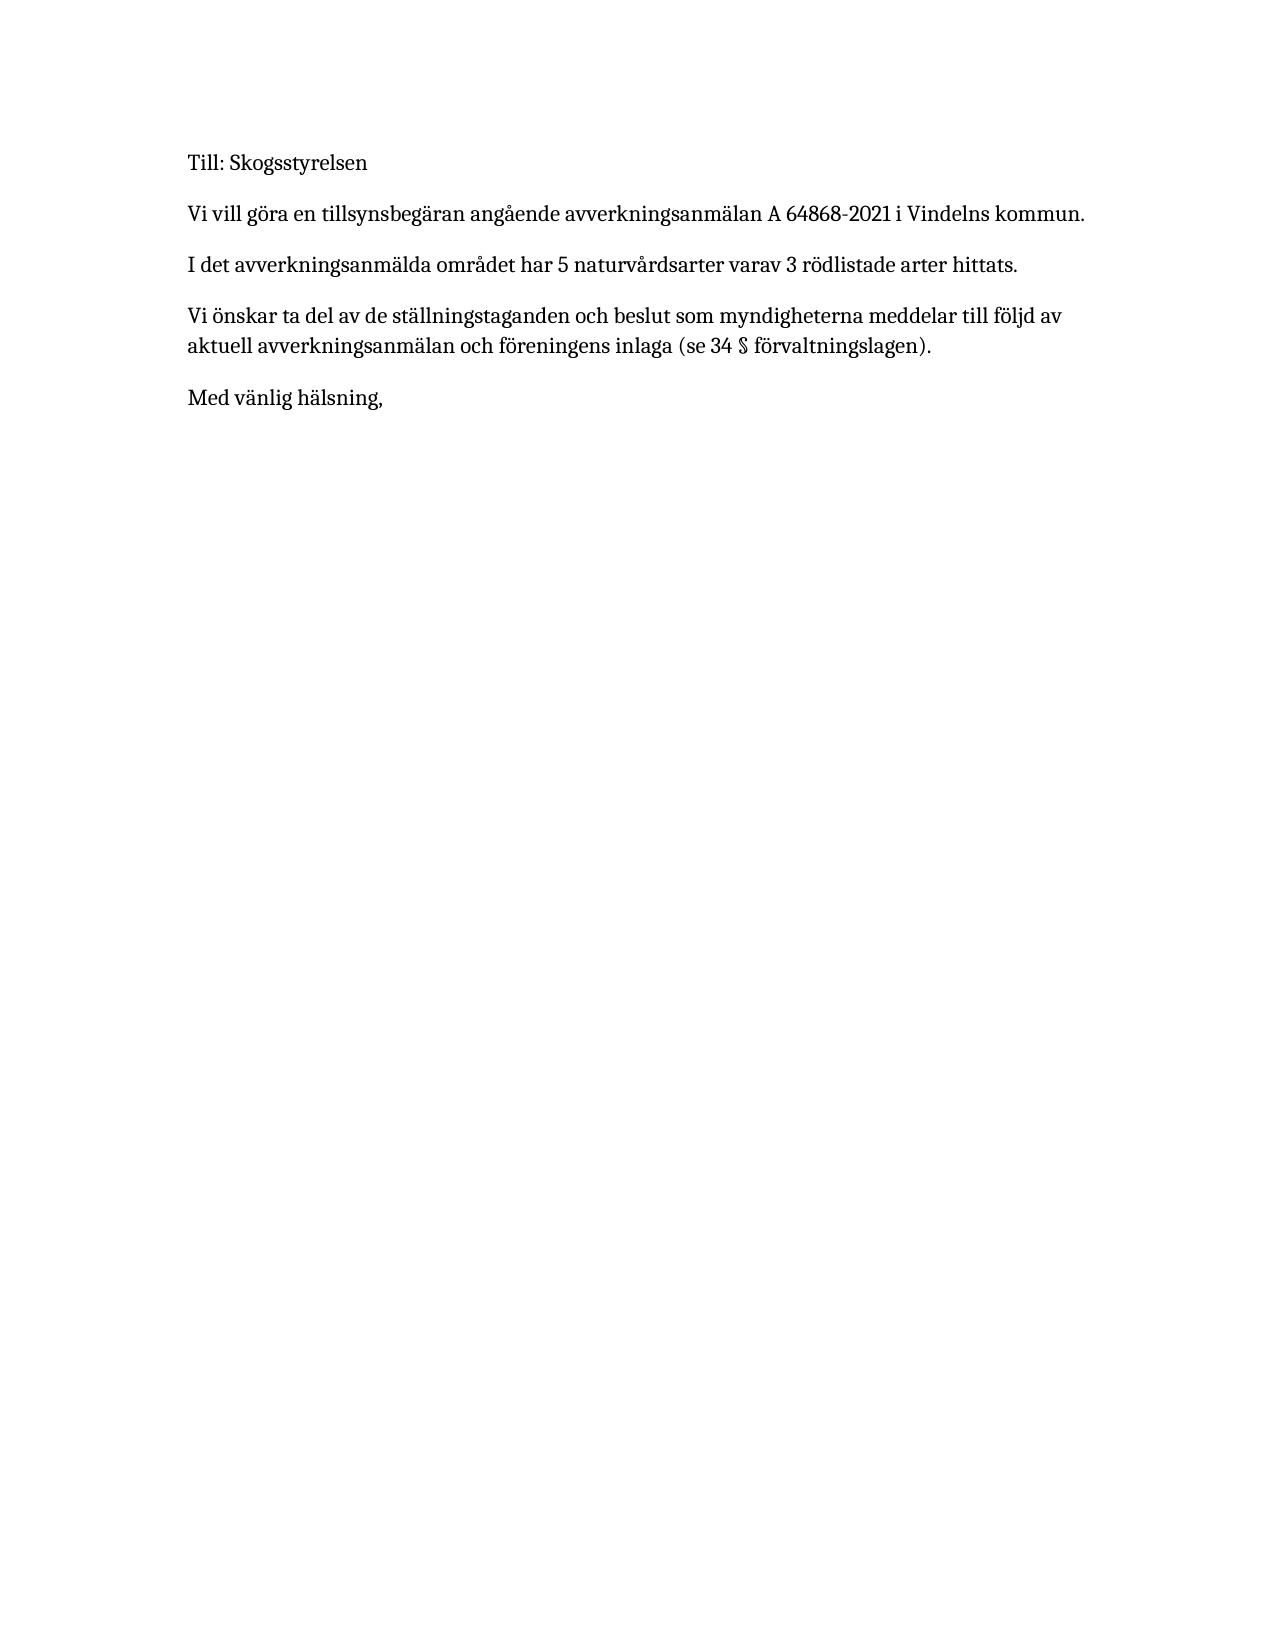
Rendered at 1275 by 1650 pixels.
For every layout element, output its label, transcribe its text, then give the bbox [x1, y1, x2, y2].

text Till: Skogsstyrelsen [187, 150, 1087, 176]
text I det avverkningsanmälda området har 5 naturvårdsarter varav 3 rödlistade arter hittats. [187, 252, 1087, 278]
text Med vänlig hälsning, [187, 384, 1087, 441]
text Vi vill göra en tillsynsbegäran angående avverkningsanmälan A 64868-2021 i Vindelns kommun. [187, 201, 1087, 227]
text Vi önskar ta del av de ställningstaganden och beslut som myndigheterna meddelar till följd av aktuell avverkningsanmälan och föreningens inlaga (se 34 § förvaltningslagen). [187, 303, 1087, 360]
